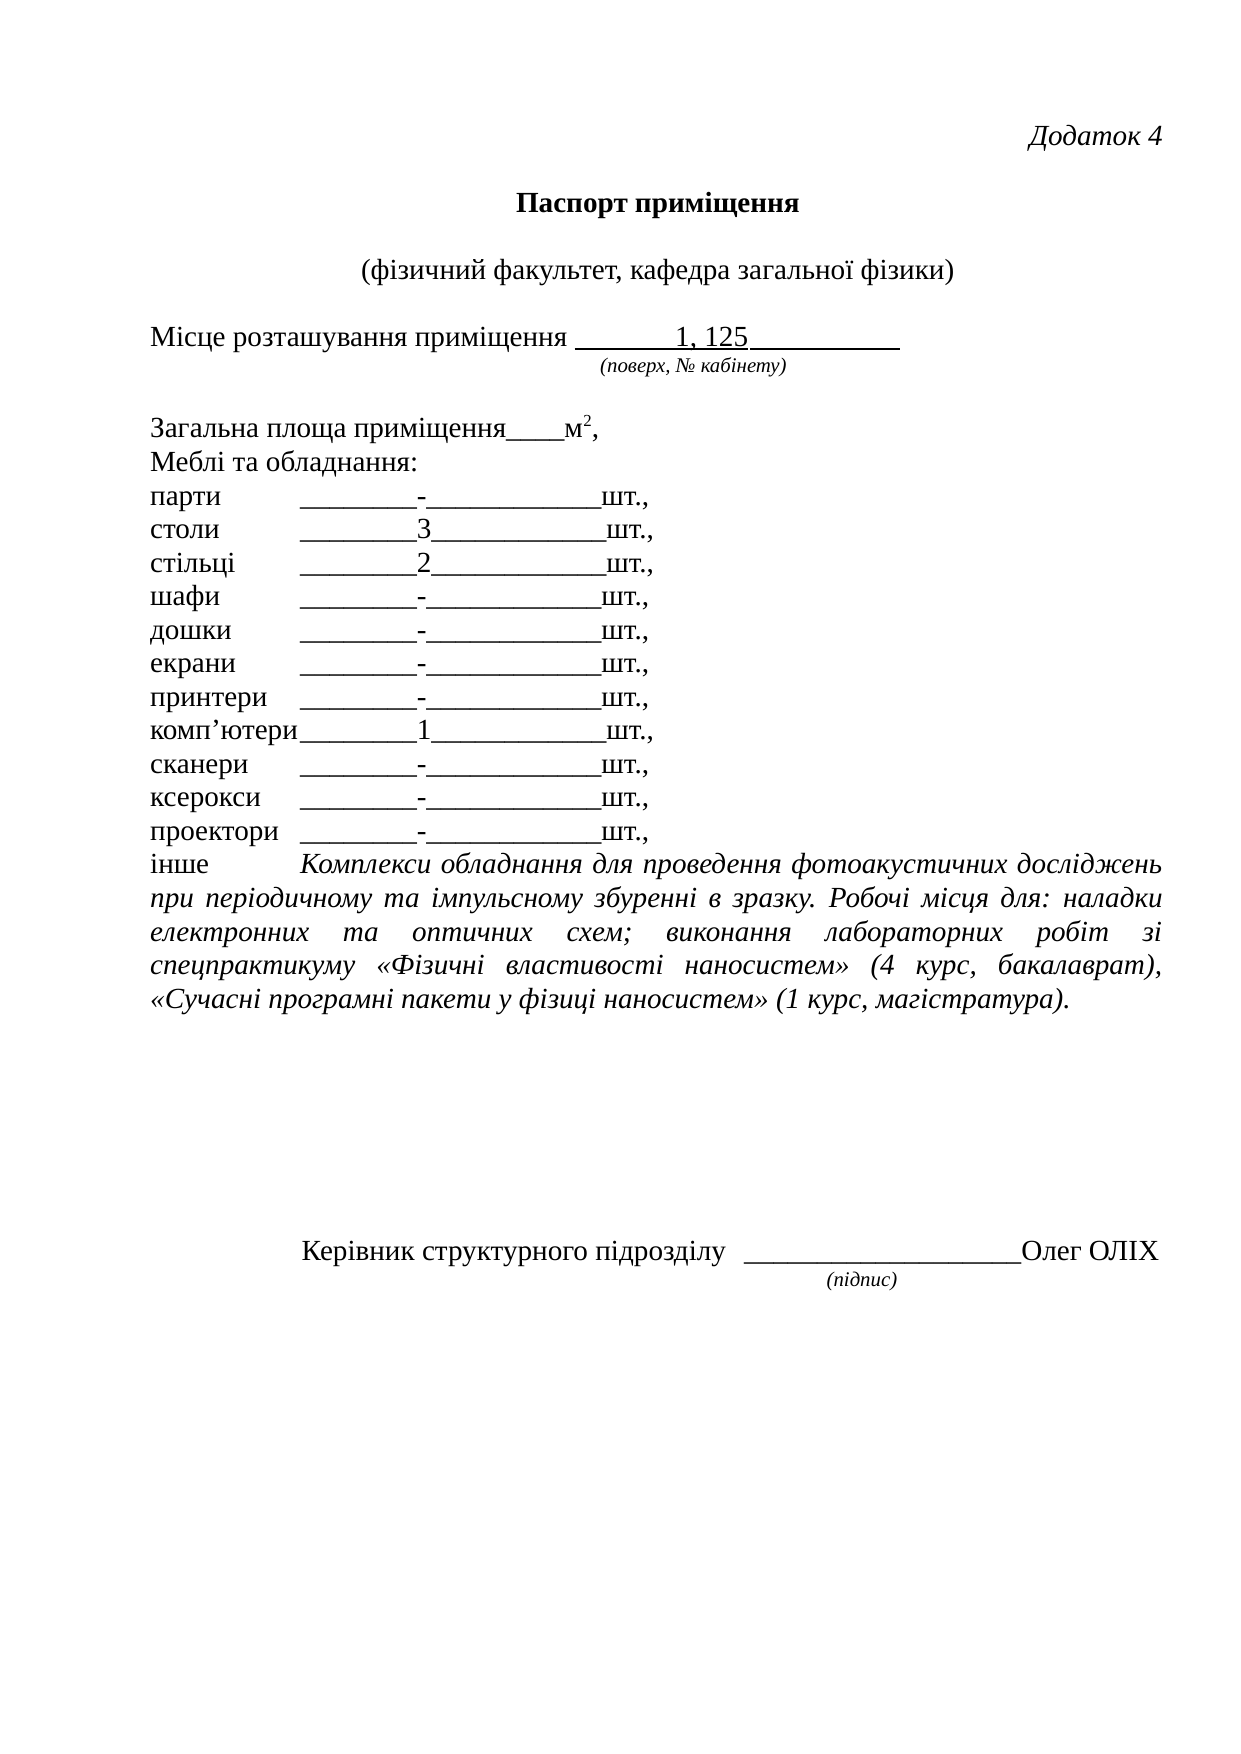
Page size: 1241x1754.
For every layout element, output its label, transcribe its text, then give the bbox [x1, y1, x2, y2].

text комп’ютери ________1____________шт., [150, 712, 1165, 746]
text Місце розташування приміщення 1, 125 [150, 319, 1165, 353]
text проектори ________-____________шт., [150, 813, 1165, 847]
text парти ________-____________шт., [150, 478, 1165, 511]
text Загальна площа приміщення____м2, [150, 411, 1165, 444]
text столи ________3____________шт., [150, 511, 1165, 545]
text інше Комплекси обладнання для проведення фотоакустичних досліджень при періодичному та імпульсному збуренні в зразку. Робочі місця для: наладки електронних та оптичних схем; виконання лабораторних робіт зі спецпрактикуму «Фізичні властивості наносистем» (4 курс, бакалаврат), «Сучасні програмні пакети у фізиці наносистем» (1 курс, магістратура). [150, 847, 1165, 1014]
text Додаток 4 [150, 118, 1165, 152]
text (фізичний факультет, кафедра загальної фізики) [150, 252, 1165, 286]
text принтери ________-____________шт., [150, 679, 1165, 712]
text екрани ________-____________шт., [150, 645, 1165, 679]
text (поверх, № кабінету) [525, 353, 1165, 377]
text Меблі та обладнання: [150, 444, 1165, 478]
text сканери ________-____________шт., [150, 746, 1165, 779]
text шафи ________-____________шт., [150, 578, 1165, 612]
text ксерокси ________-____________шт., [150, 779, 1165, 813]
text Паспорт приміщення [150, 185, 1165, 219]
text стільці ________2____________шт., [150, 545, 1165, 578]
text дошки ________-____________шт., [150, 612, 1165, 645]
